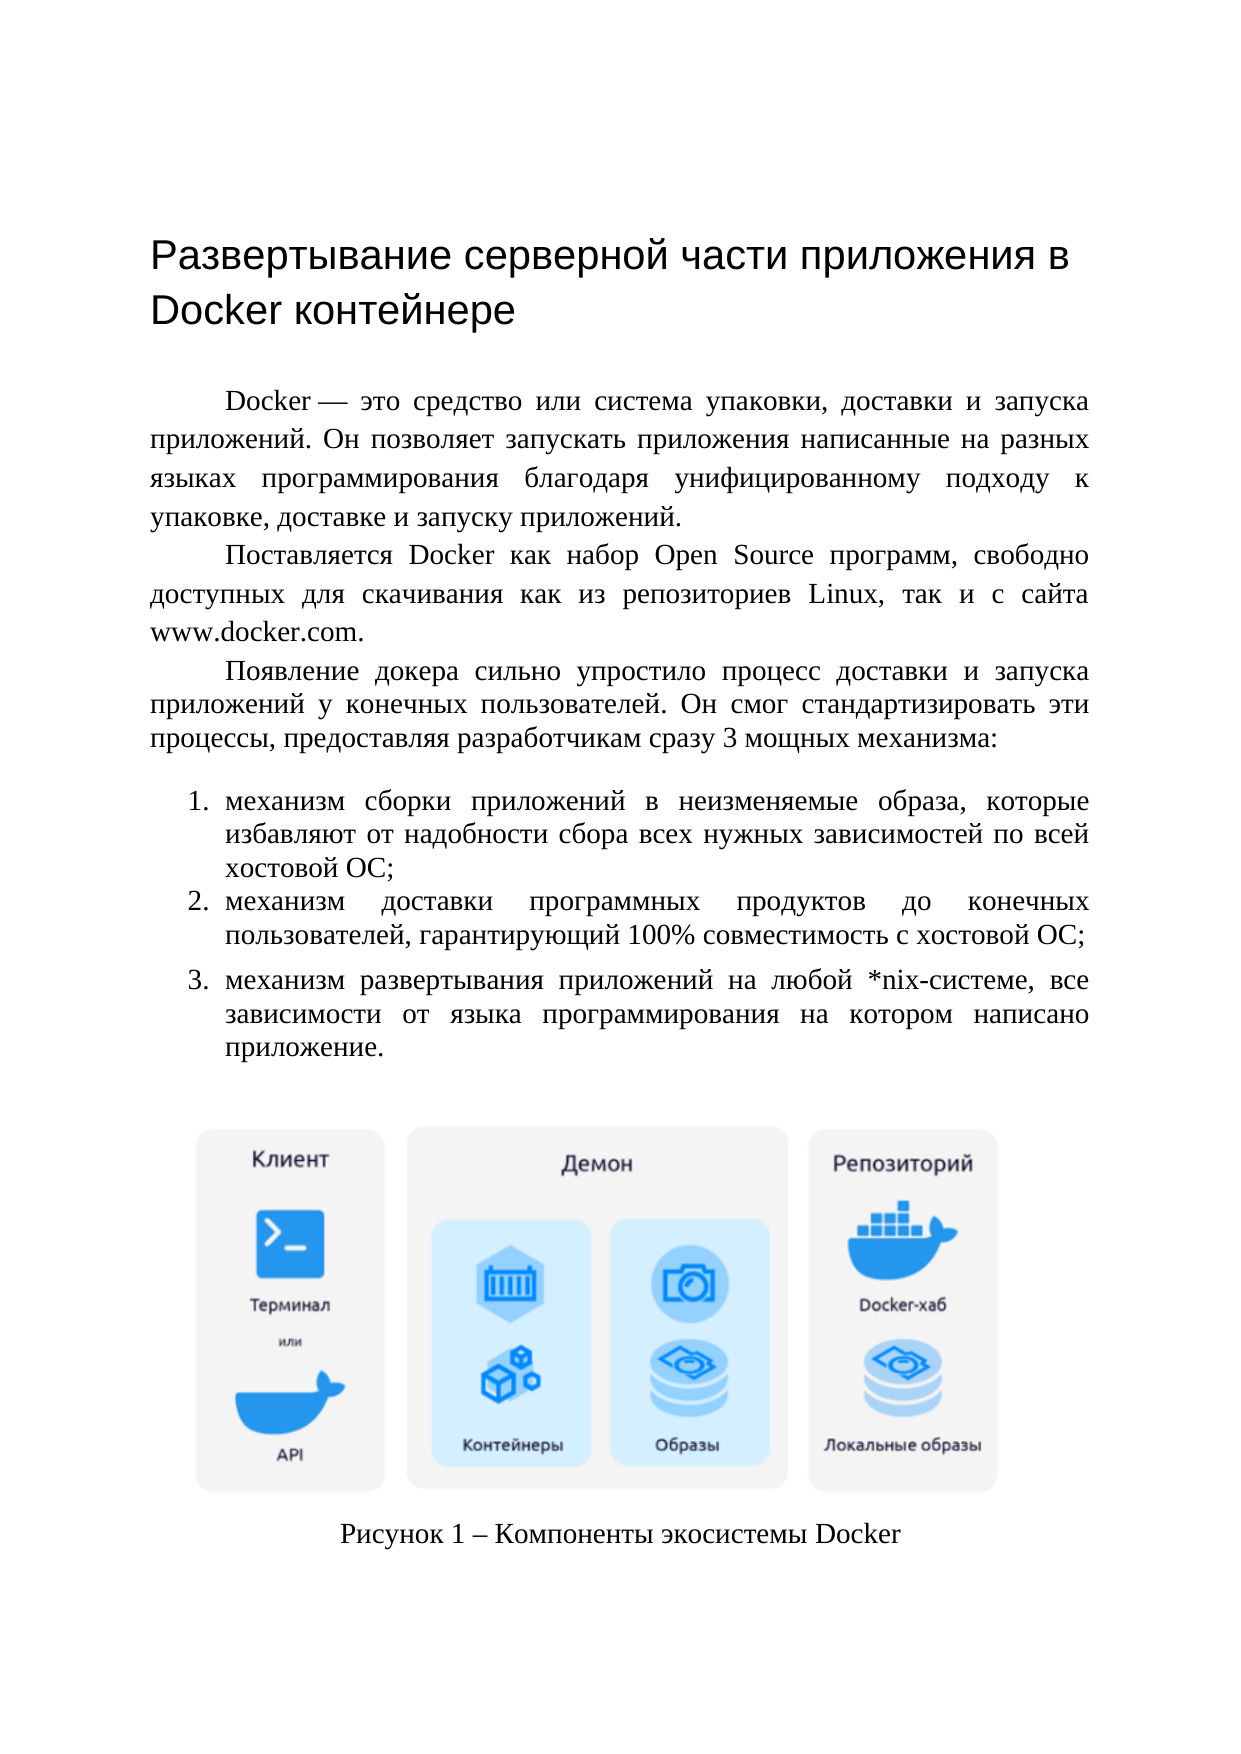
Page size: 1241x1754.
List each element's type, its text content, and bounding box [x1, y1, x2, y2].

text Рисунок 1 – Компоненты экосистемы Docker [150, 1516, 1090, 1550]
text Поставляется Docker как набор Open Source программ, свободно доступных для скачивания как из репозиториев Linux, так и с сайта www.docker.com. [150, 609, 1090, 648]
list механизм развертывания приложений на любой *nix-системе, все зависимости от языка программирования на котором написано приложение. [187, 962, 1090, 1063]
text Поставляется Docker как набор Open Source программ, свободно доступных для скачивания как из репозиториев Linux, так и с сайта www.docker.com. [150, 537, 1090, 576]
text Docker — это средство или система упаковки, доставки и запуска приложений. Он позволяет запускать приложения написанные на разных языках программирования благодаря унифицированному подходу к упаковке, доставке и запуску приложений. [150, 494, 1090, 532]
text Появление докера сильно упростило процесс доставки и запуска приложений у конечных пользователей. Он смог стандартизировать эти процессы, предоставляя разработчикам сразу 3 мощных механизма: [150, 653, 1090, 753]
list механизм сборки приложений в неизменяемые образа, которые избавляют от надобности сбора всех нужных зависимостей по всей хостовой ОС; [187, 783, 1090, 883]
list механизм доставки программных продуктов до конечных пользователей, гарантирующий 100% совместимость с хостовой ОС; [187, 883, 1090, 950]
subtitle Развертывание серверной части приложения в Docker контейнере [150, 230, 1090, 333]
picture [150, 1092, 1091, 1513]
text Docker — это средство или система упаковки, доставки и запуска приложений. Он позволяет запускать приложения написанные на разных языках программирования благодаря унифицированному подходу к упаковке, доставке и запуску приложений. [150, 383, 1090, 422]
